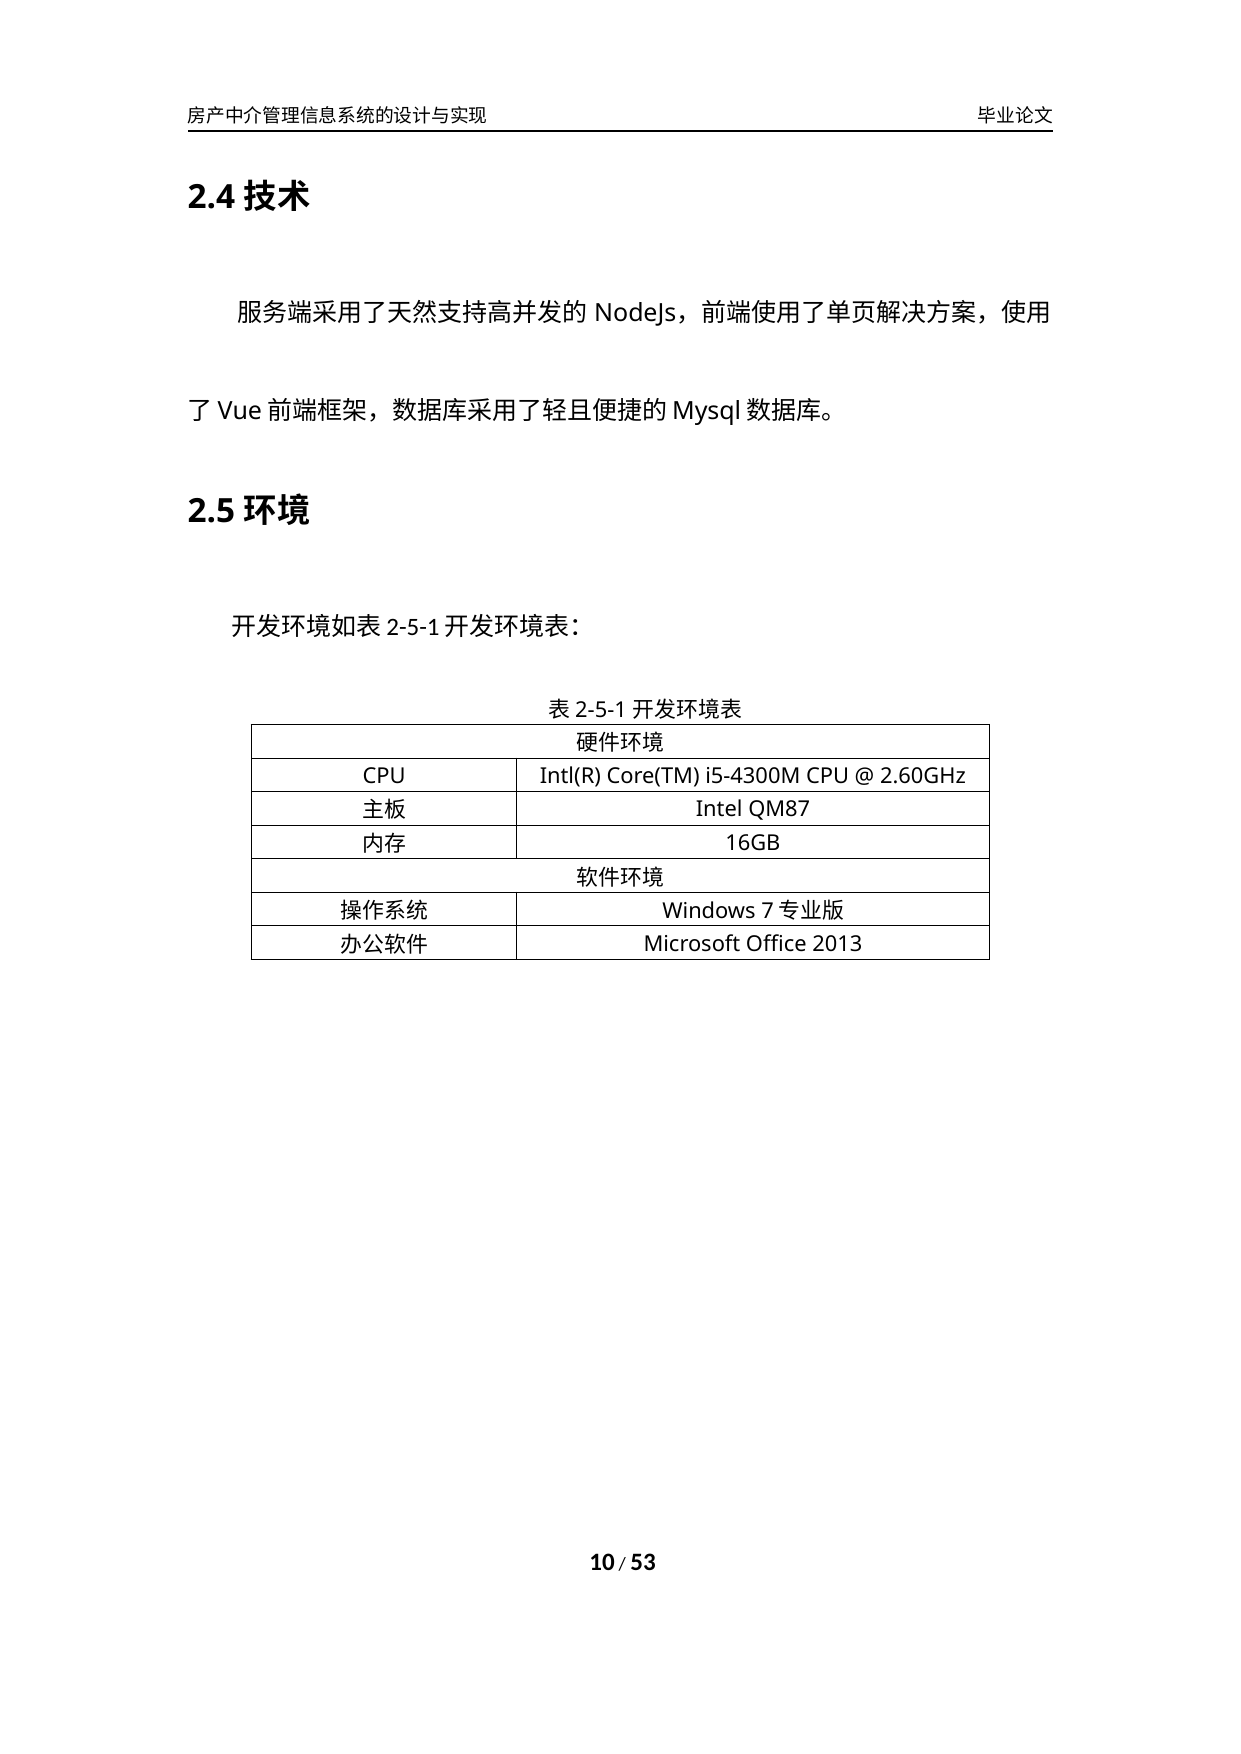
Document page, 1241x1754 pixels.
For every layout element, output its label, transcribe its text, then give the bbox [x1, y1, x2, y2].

table_cell 软件环境 [252, 859, 989, 892]
table_cell 16GB [517, 826, 989, 858]
table_header 硬件环境 [252, 725, 989, 757]
table_cell CPU [252, 759, 516, 791]
subtitle 2.4 技术 [187, 162, 1053, 227]
text 服务端采用了天然支持高并发的NodeJs，前端使用了单页解决方案，使用了Vue前端框架，数据库采用了轻且便捷的Mysql数据库。 [187, 278, 1053, 441]
text 开发环境如表2-5-1开发环境表： [187, 592, 1053, 657]
table_cell 办公软件 [252, 926, 516, 959]
table_cell 主板 [252, 792, 516, 824]
subtitle 2.5 环境 [187, 475, 1053, 540]
table_cell Intel QM87 [517, 792, 989, 824]
table_cell Intl(R) Core(TM) i5-4300M CPU @ 2.60GHz [517, 759, 989, 791]
table_cell Microsoft Office 2013 [517, 926, 989, 959]
table_cell Windows 7专业版 [517, 893, 989, 925]
table_cell 内存 [252, 826, 516, 858]
text 表2-5-1 开发环境表 [187, 691, 1053, 724]
table_cell 操作系统 [252, 893, 516, 925]
